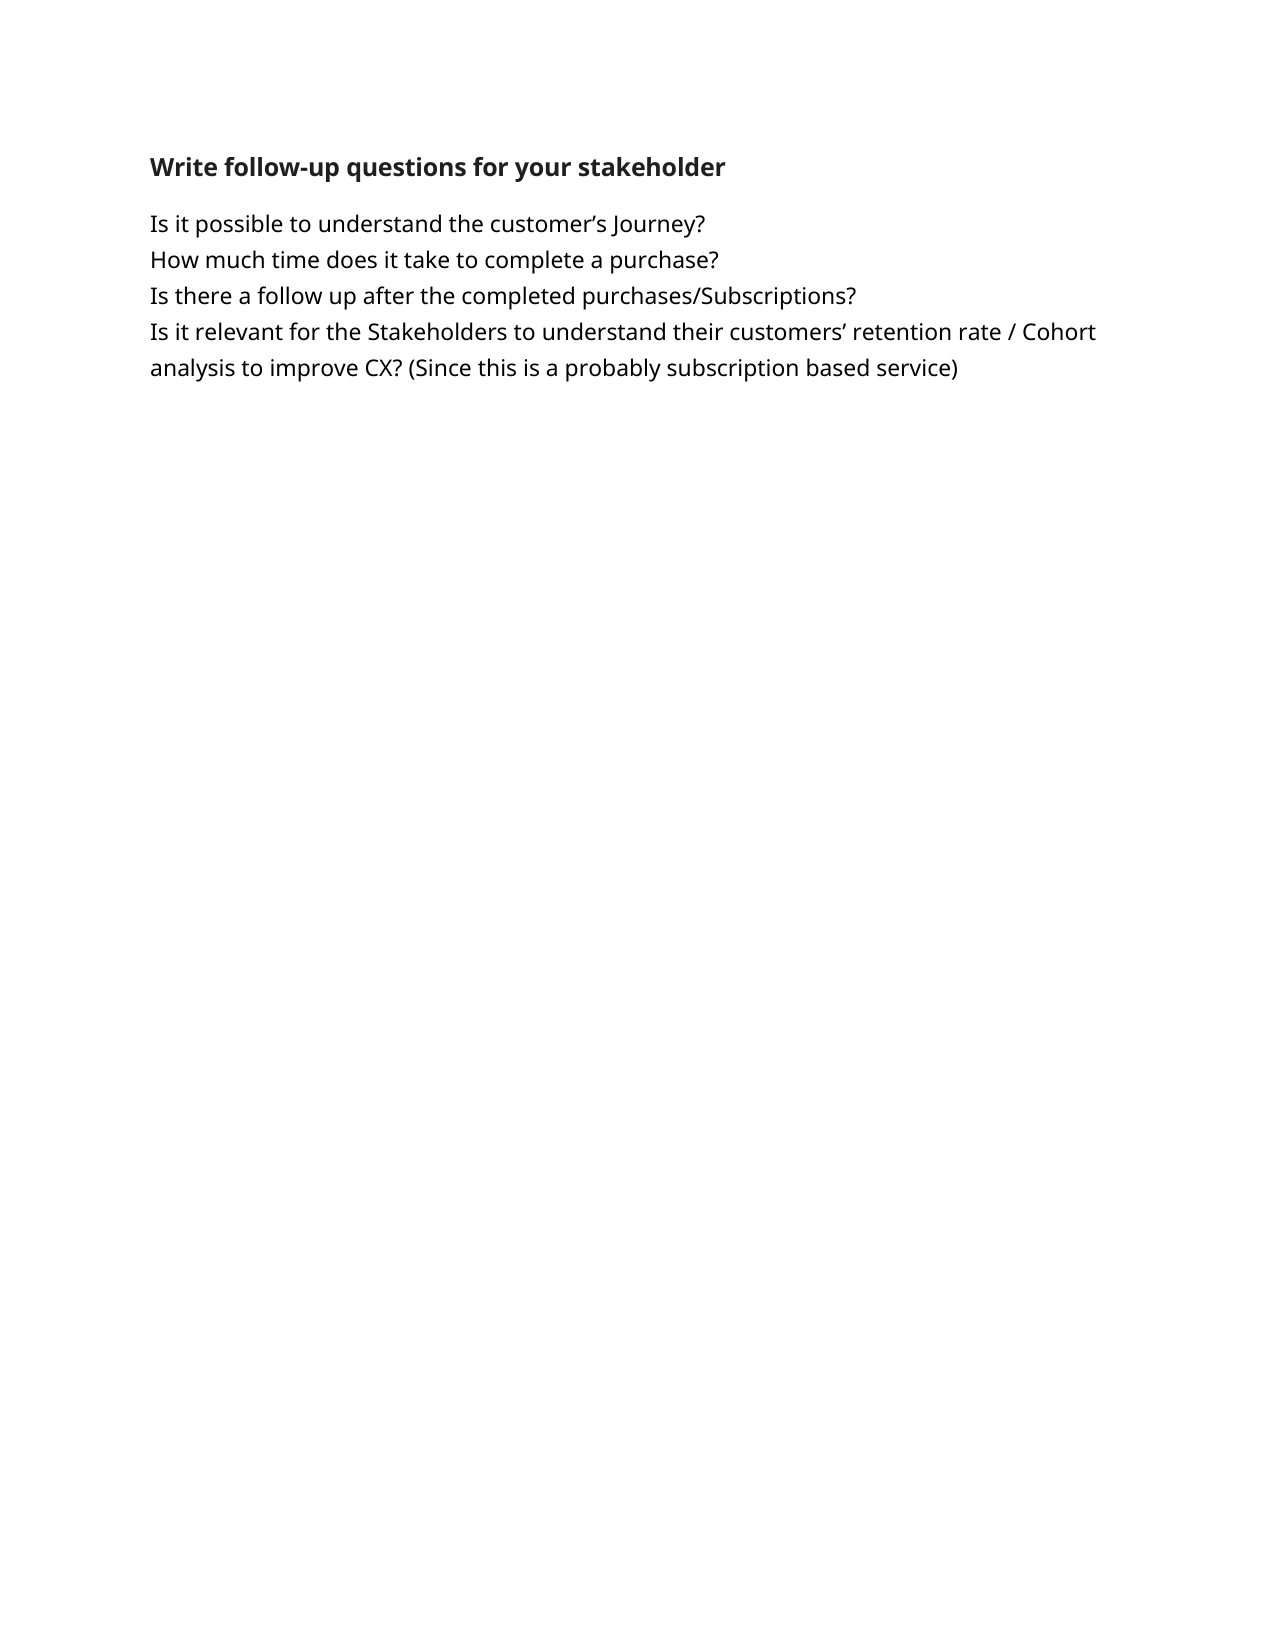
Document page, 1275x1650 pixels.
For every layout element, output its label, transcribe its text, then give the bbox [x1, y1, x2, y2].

text Is there a follow up after the completed purchases/Subscriptions? [150, 280, 1125, 311]
text Is it relevant for the Stakeholders to understand their customers’ retention rate / Cohort analysis to improve CX? (Since this is a probably subscription based service) [150, 316, 1125, 383]
text How much time does it take to complete a purchase? [150, 244, 1125, 275]
subtitle Write follow-up questions for your stakeholder [150, 150, 1125, 184]
text Is it possible to understand the customer’s Journey? [150, 208, 1125, 239]
